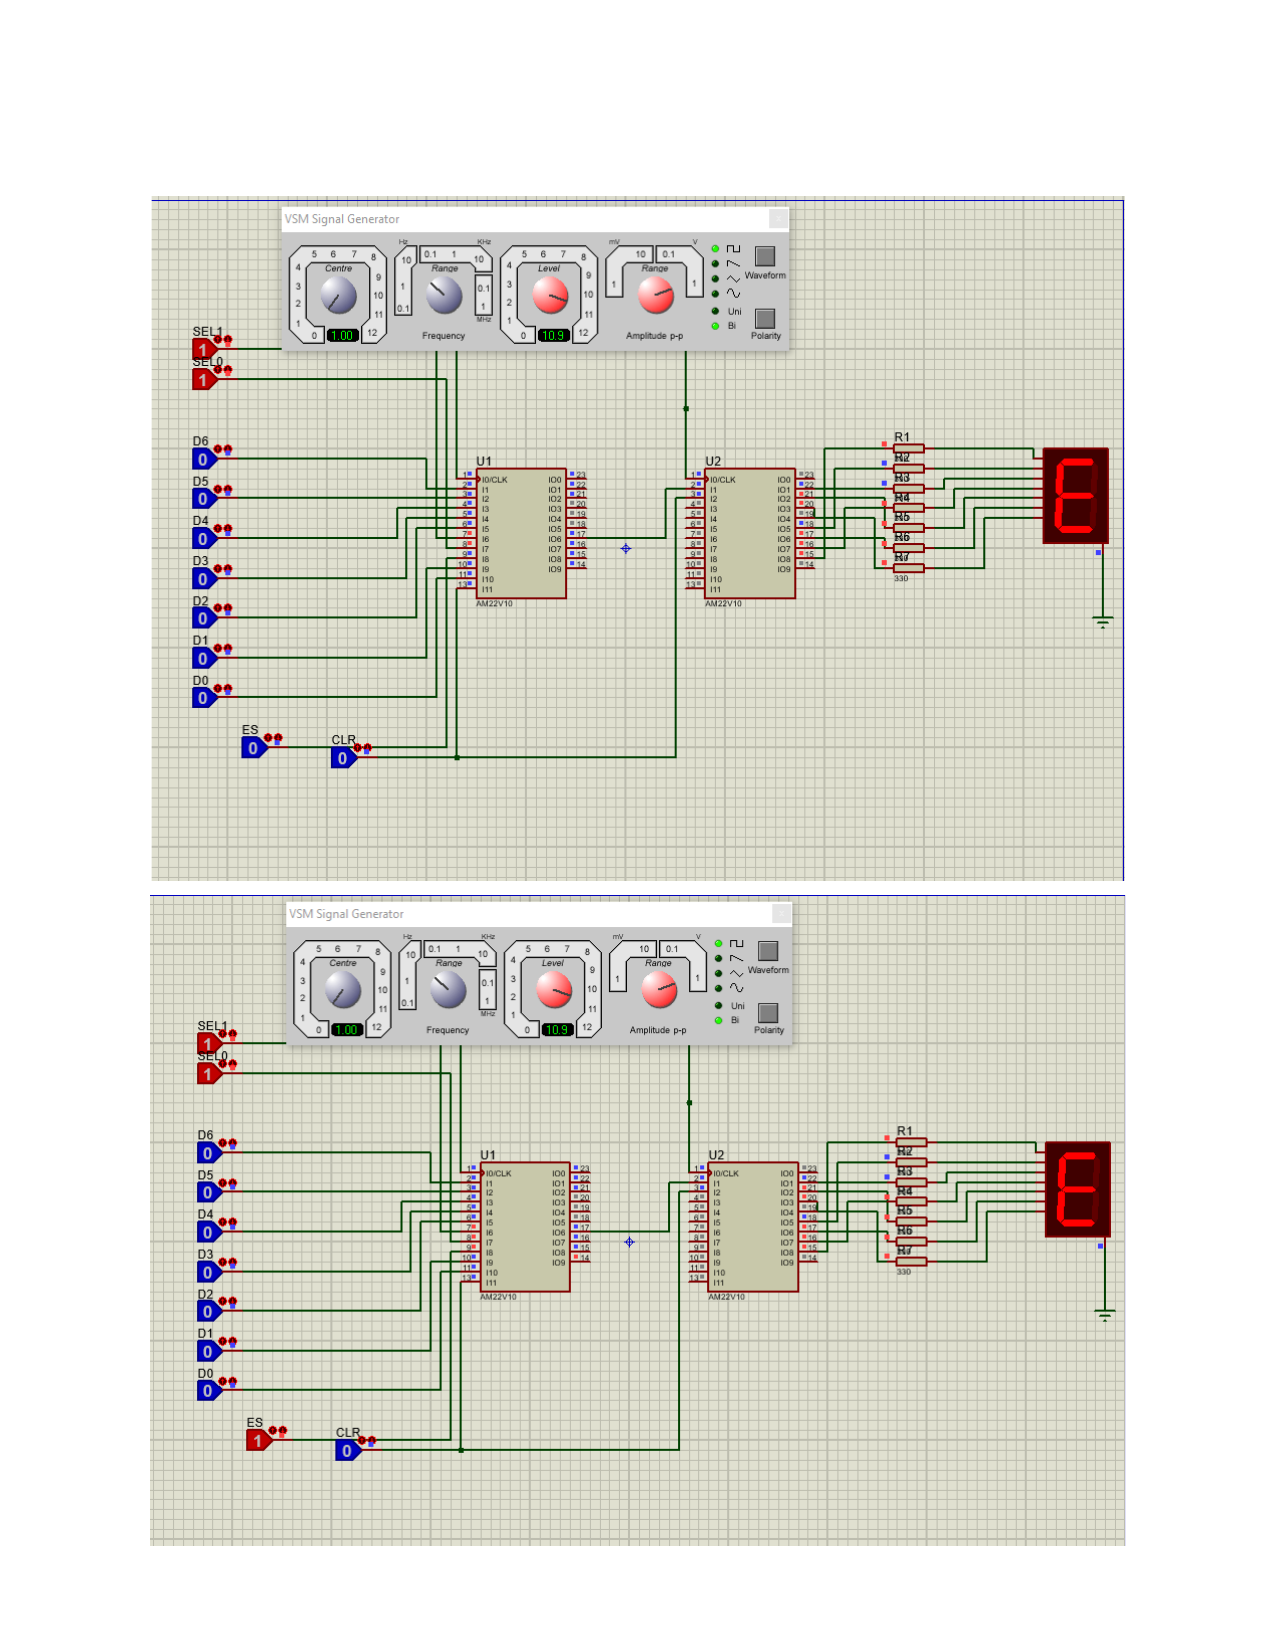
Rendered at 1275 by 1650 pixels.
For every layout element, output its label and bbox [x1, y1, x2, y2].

picture [150, 895, 1125, 1546]
picture [151, 196, 1125, 881]
